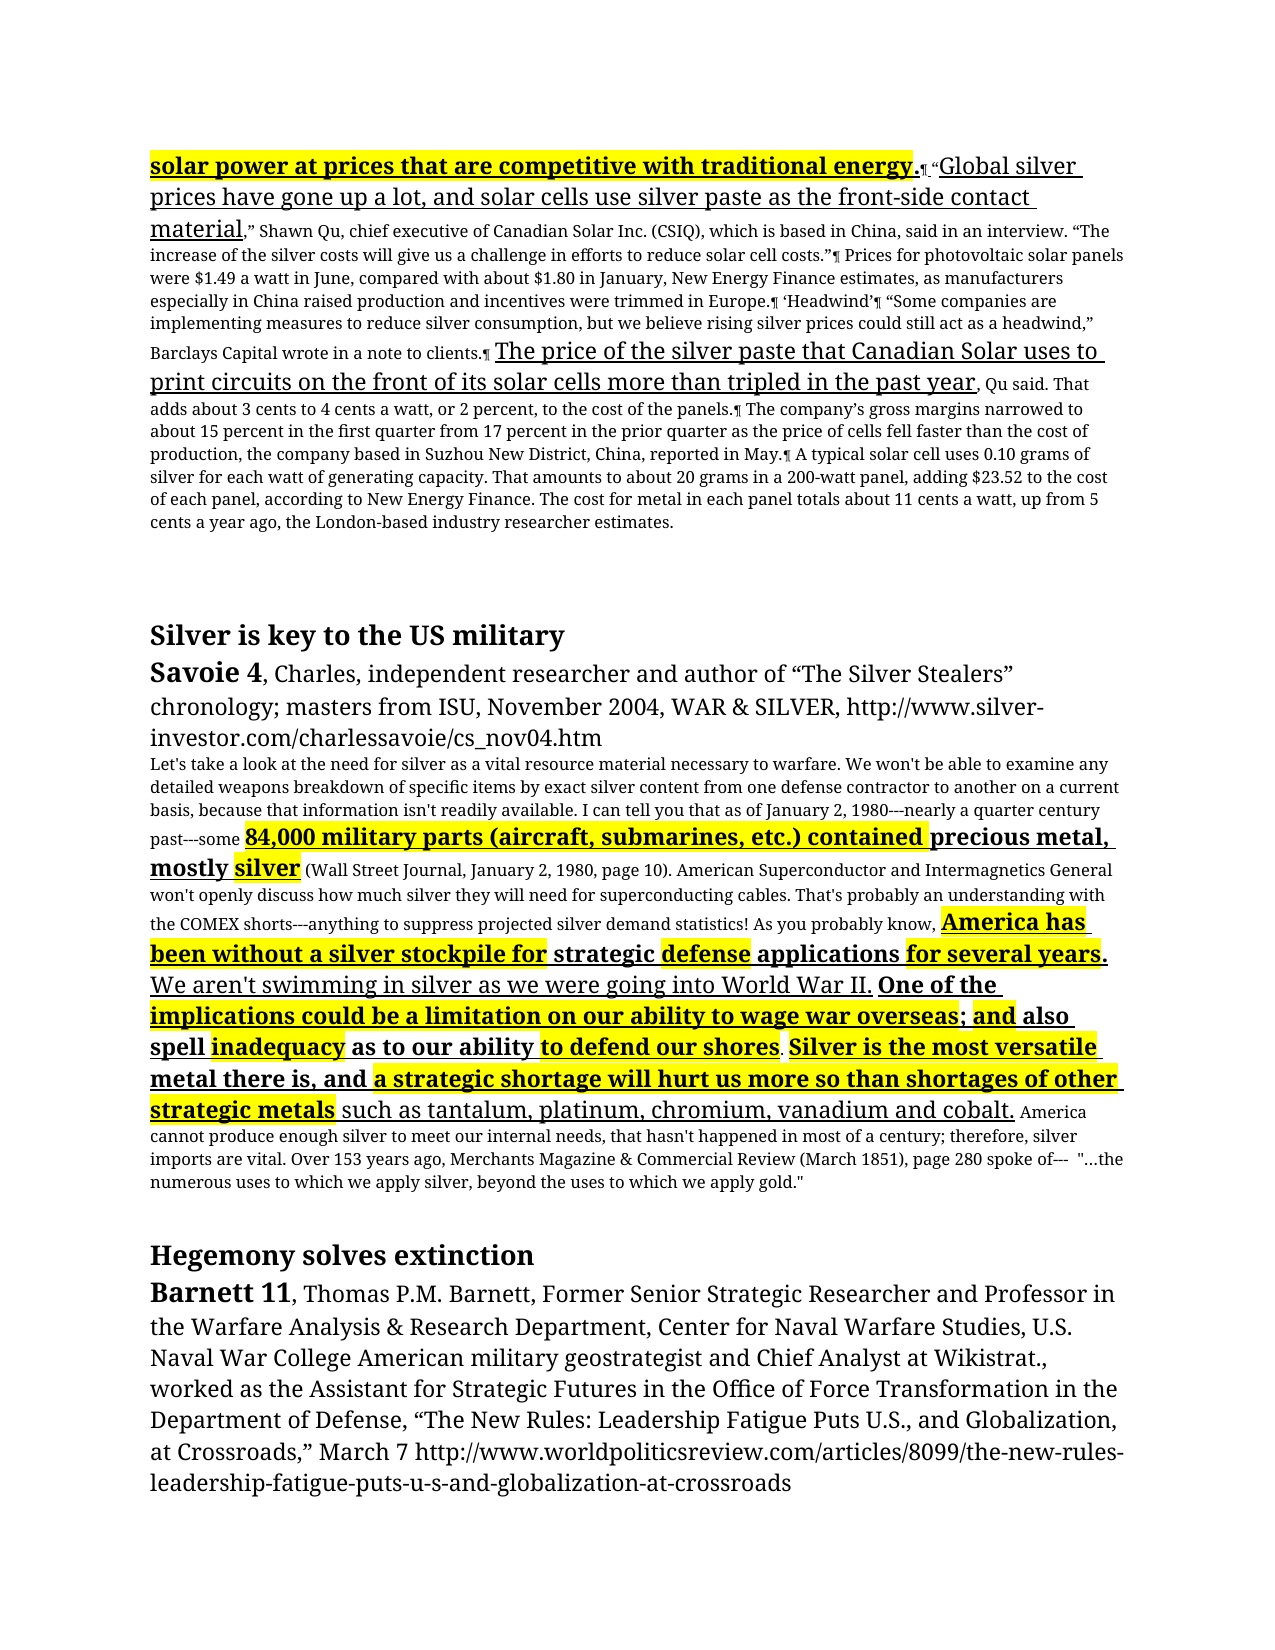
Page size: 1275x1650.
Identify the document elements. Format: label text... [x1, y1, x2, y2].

text Savoie 4, Charles, independent researcher and author of “The Silver Stealers” chronology; masters from ISU, November 2004, WAR & SILVER, http://www.silver-investor.com/charlessavoie/cs_nov04.htm [150, 653, 1125, 753]
text Let's take a look at the need for silver as a vital resource material necessary to warfare. We won't be able to examine any detailed weapons breakdown of specific items by exact silver content from one defense contractor to another on a current basis, because that information isn't readily available. I can tell you that as of January 2, 1980---nearly a quarter century past---some 84,000 military parts (aircraft, submarines, etc.) contained precious metal, mostly silver (Wall Street Journal, January 2, 1980, page 10). American Superconductor and Intermagnetics General won't openly discuss how much silver they will need for superconducting cables. That's probably an understanding with the COMEX shorts---anything to suppress projected silver demand statistics! As you probably know, America has been without a silver stockpile for strategic defense applications for several years. We aren't swimming in silver as we were going into World War II. One of the implications could be a limitation on our ability to wage war overseas; and also spell inadequacy as to our ability to defend our shores. Silver is the most versatile metal there is, and a strategic shortage will hurt us more so than shortages of other strategic metals such as tantalum, platinum, chromium, vanadium and cobalt. America cannot produce enough silver to meet our internal needs, that hasn't happened in most of a century; therefore, silver imports are vital. Over 153 years ago, Merchants Magazine & Commercial Review (March 1851), page 280 spoke of--- "…the numerous uses to which we apply silver, beyond the uses to which we apply gold." [150, 753, 1125, 1193]
subtitle Silver is key to the US military [150, 617, 1125, 653]
text Barnett 11, Thomas P.M. Barnett, Former Senior Strategic Researcher and Professor in the Warfare Analysis & Research Department, Center for Naval Warfare Studies, U.S. Naval War College American military geostrategist and Chief Analyst at Wikistrat., worked as the Assistant for Strategic Futures in the Office of Force Transformation in the Department of Defense, “The New Rules: Leadership Fatigue Puts U.S., and Globalization, at Crossroads,” March 7 http://www.worldpoliticsreview.com/articles/8099/the-new-rules-leadership-fatigue-puts-u-s-and-globalization-at-crossroads [150, 1273, 1125, 1498]
subtitle Hegemony solves extinction [150, 1237, 1125, 1273]
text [150, 150, 1125, 533]
